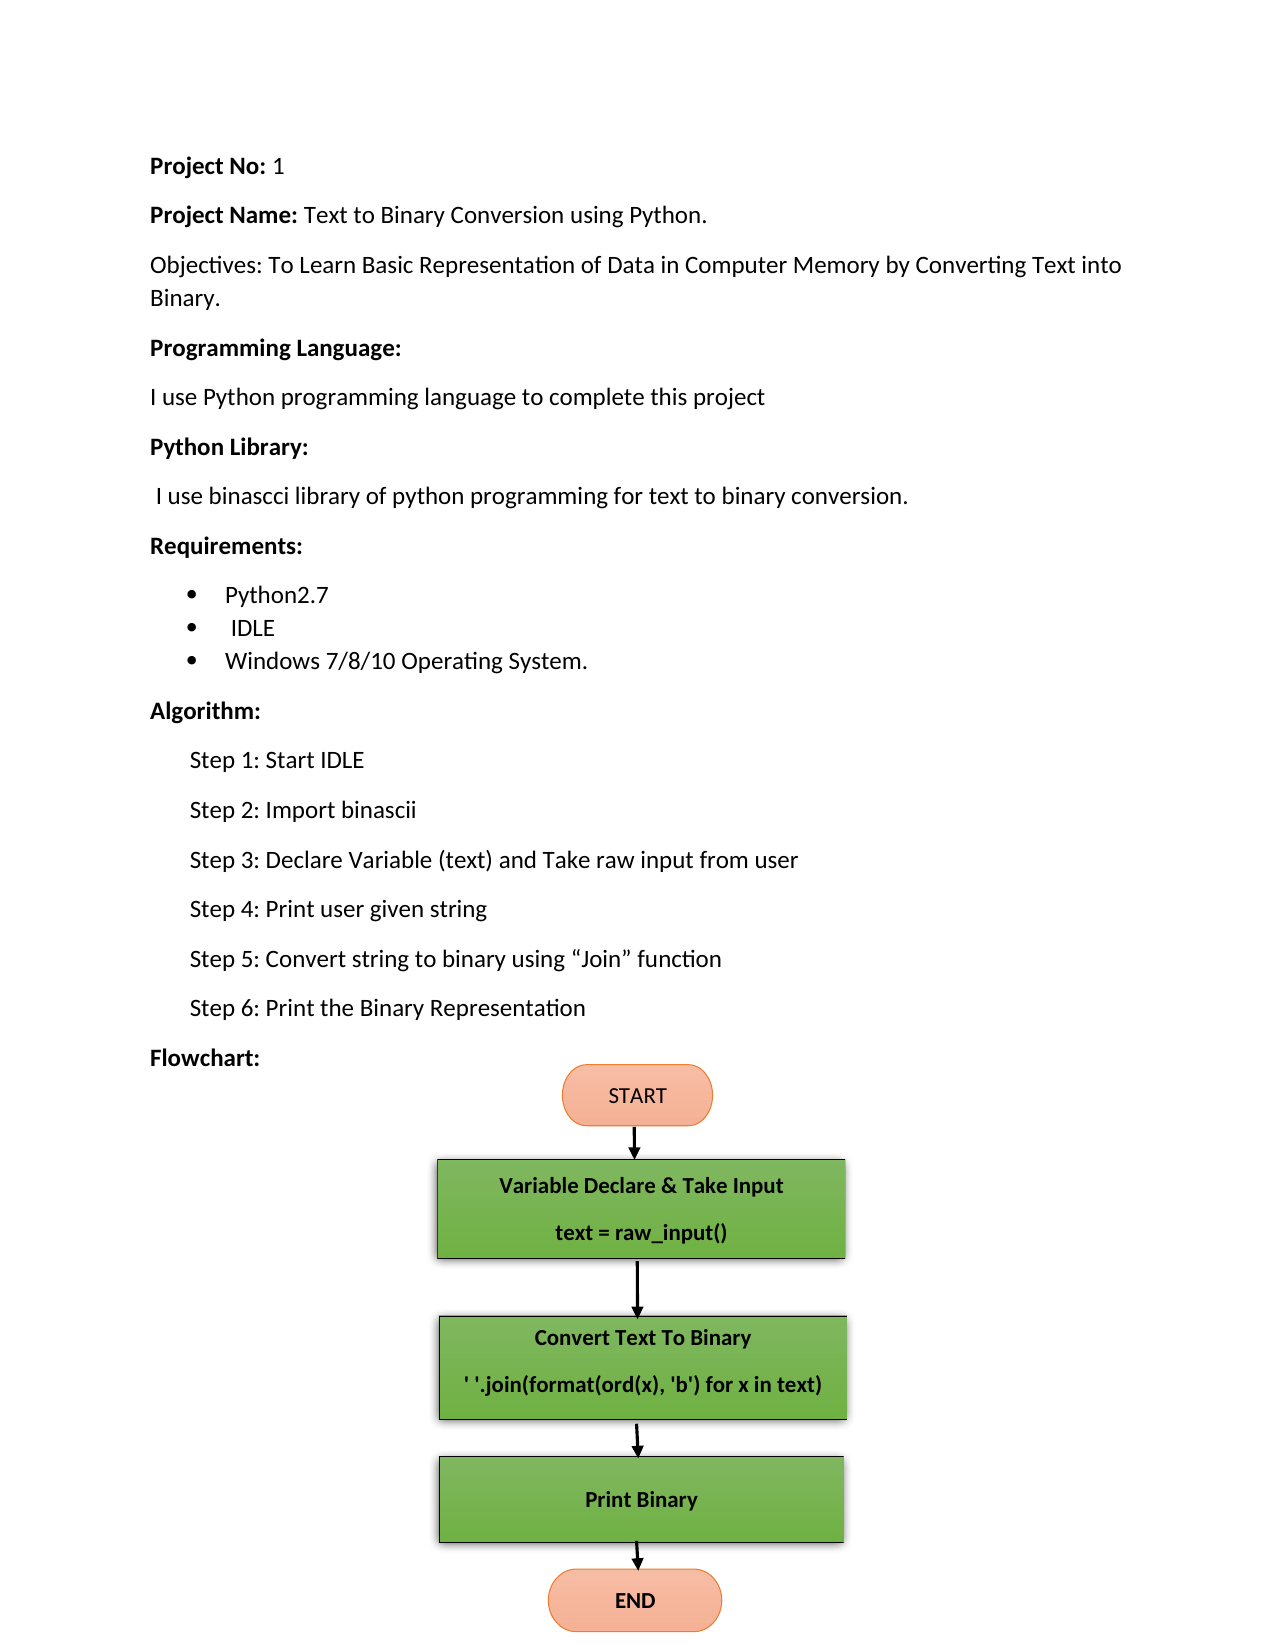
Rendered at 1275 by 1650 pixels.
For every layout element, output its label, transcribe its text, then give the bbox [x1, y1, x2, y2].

text Programming Language: [150, 332, 1125, 362]
text Step 5: Convert string to binary using “Join” function [150, 943, 1125, 973]
text Step 2: Import binascii [150, 794, 1125, 825]
text Requirements: [150, 530, 1125, 561]
text Step 6: Print the Binary Representation [150, 992, 1125, 1023]
text I use Python programming language to complete this project [150, 381, 1125, 412]
text Step 3: Declare Variable (text) and Take raw input from user [150, 844, 1125, 874]
list Python2.7 [187, 579, 1125, 610]
text Project No: 1 [150, 150, 1125, 181]
text Algorithm: [150, 695, 1125, 726]
text Project Name: Text to Binary Conversion using Python. [150, 199, 1125, 230]
text Step 4: Print user given string [150, 893, 1125, 924]
text I use binascci library of python programming for text to binary conversion. [150, 480, 1125, 511]
text Flowchart: [150, 1042, 1125, 1073]
list Windows 7/8/10 Operating System. [187, 645, 1125, 676]
text Objectives: To Learn Basic Representation of Data in Computer Memory by Converting Text into Binary. [150, 249, 1125, 313]
text Step 1: Start IDLE [150, 744, 1125, 775]
text Python Library: [150, 431, 1125, 461]
list IDLE [187, 612, 1125, 643]
